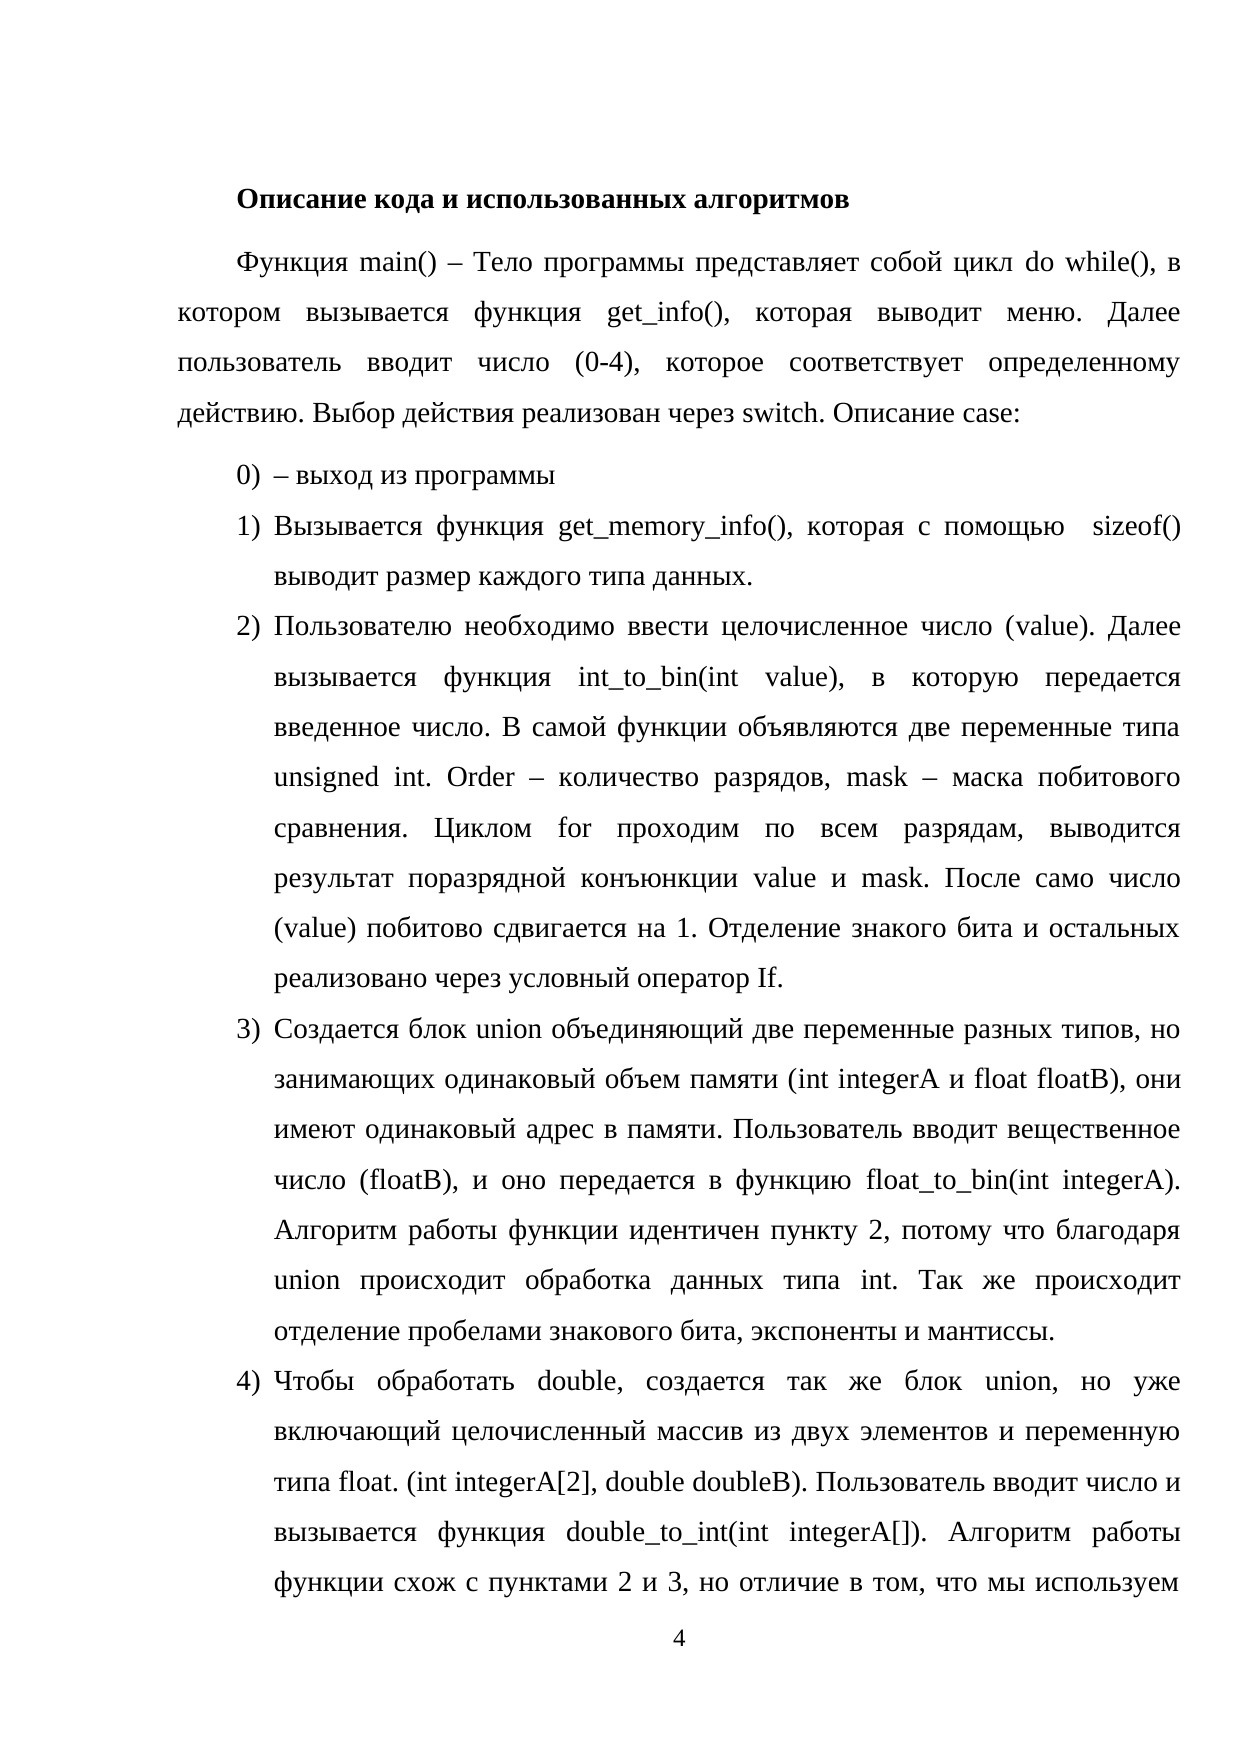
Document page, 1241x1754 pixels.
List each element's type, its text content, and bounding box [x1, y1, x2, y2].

list – выход из программы [236, 457, 1181, 491]
list Создается блок union объединяющий две переменные разных типов, но занимающих одинаковый объем памяти (int integerA и float floatB), они имеют одинаковый адрес в памяти. Пользователь вводит вещественное число (floatB), и оно передается в функцию float_to_bin(int integerA). Алгоритм работы функции идентичен пункту 2, потому что благодаря union происходит обработка данных типа int. Так же происходит отделение пробелами знакового бита, экспоненты и мантиссы. [236, 1011, 1181, 1346]
text Описание кода и использованных алгоритмов [177, 181, 1181, 214]
list Пользователю необходимо ввести целочисленное число (value). Далее вызывается функция int_to_bin(int value), в которую передается введенное число. В самой функции объявляются две переменные типа unsigned int. Order – количество разрядов, mask – маска побитового сравнения. Циклом for проходим по всем разрядам, выводится результат поразрядной конъюнкции value и mask. После само число (value) побитово сдвигается на 1. Отделение знакого бита и остальных реализовано через условный оператор If. [236, 608, 1181, 994]
list Вызывается функция get_memory_info(), которая с помощью sizеof() выводит размер каждого типа данных. [236, 508, 1181, 592]
text Функция main() – Тело программы представляет собой цикл do while(), в котором вызывается функция get_info(), которая выводит меню. Далее пользователь вводит число (0-4), которое соответствует определенному действию. Выбор действия реализован через switch. Описание case: [177, 244, 1181, 428]
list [236, 1363, 1181, 1598]
